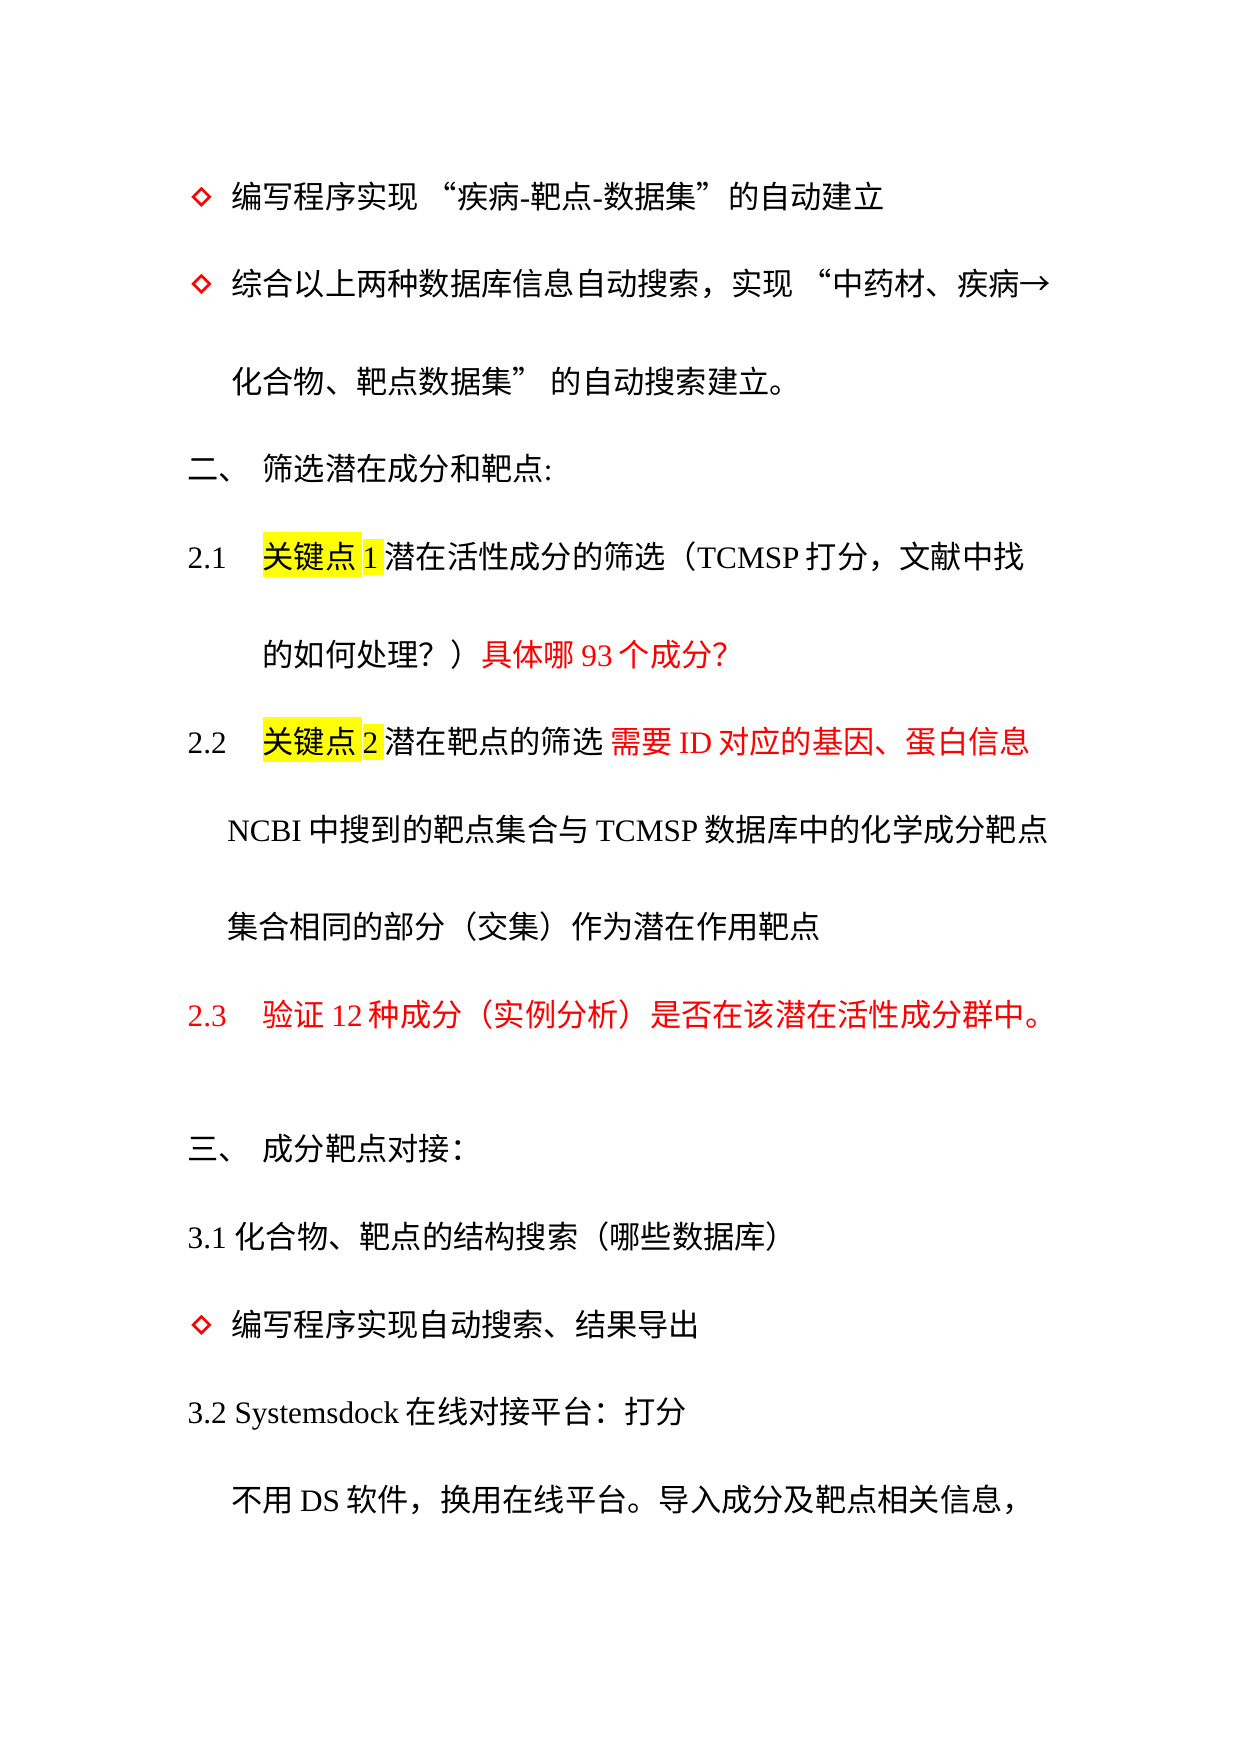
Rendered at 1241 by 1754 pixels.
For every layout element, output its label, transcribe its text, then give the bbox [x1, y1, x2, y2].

list 编写程序实现自动搜索、结果导出 [187, 1290, 1053, 1355]
list 验证12种成分（实例分析）是否在该潜在活性成分群中。 [187, 980, 1053, 1045]
list 编写程序实现 “疾病-靶点-数据集”的自动建立 [187, 162, 1053, 227]
text 3.2 Systemsdock在线对接平台：打分 [187, 1377, 1053, 1442]
list 综合以上两种数据库信息自动搜索，实现 “中药材、疾病→化合物、靶点数据集” 的自动搜索建立。 [187, 249, 1053, 412]
list 筛选潜在成分和靶点: [187, 435, 1053, 500]
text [187, 1465, 1053, 1530]
list NCBI中搜到的靶点集合与TCMSP数据库中的化学成分靶点集合相同的部分（交集）作为潜在作用靶点 [227, 795, 1053, 957]
list 关键点2潜在靶点的筛选 需要ID对应的基因、蛋白信息 [187, 707, 1053, 772]
text 3.1 化合物、靶点的结构搜索（哪些数据库） [187, 1202, 1053, 1267]
list 关键点1潜在活性成分的筛选（TCMSP打分，文献中找的如何处理？）具体哪93个成分？ [187, 522, 1053, 685]
list 成分靶点对接： [187, 1114, 1053, 1179]
